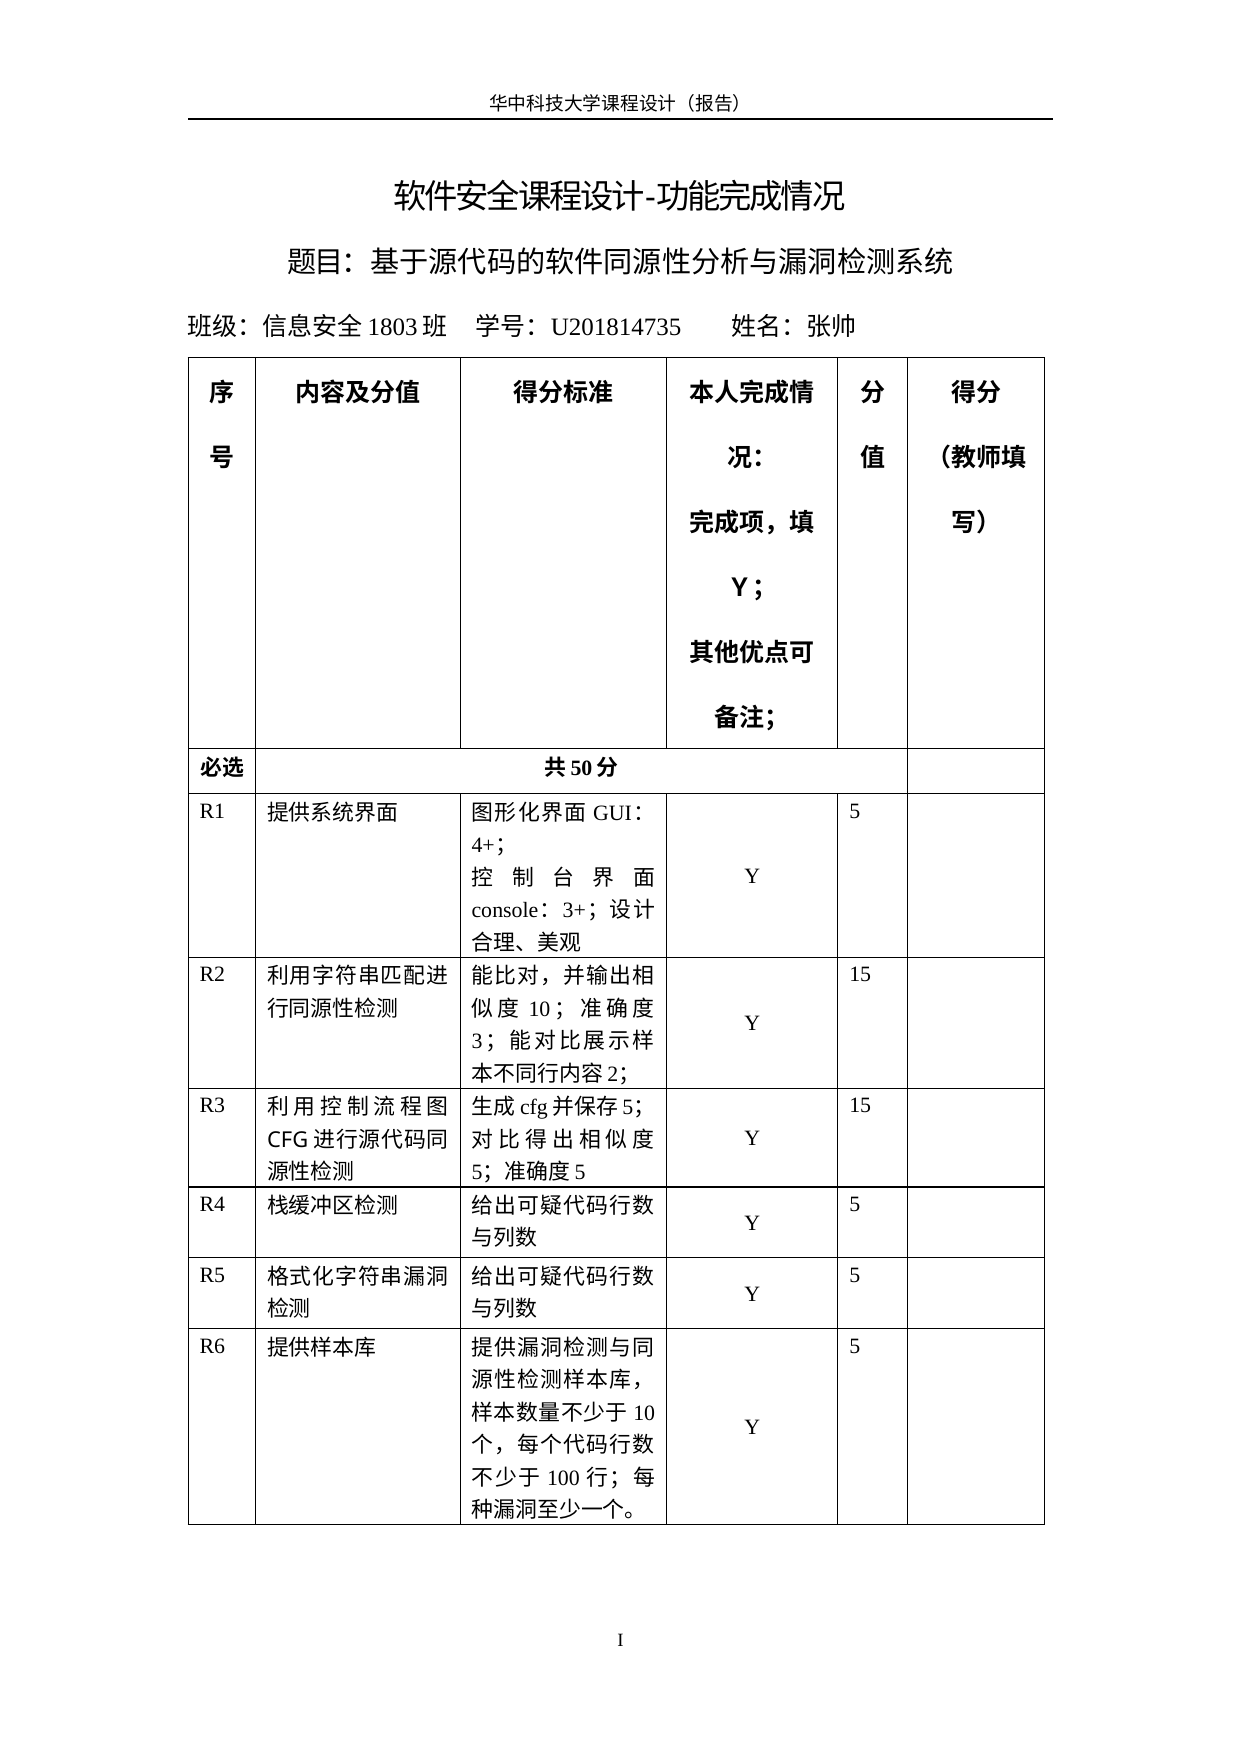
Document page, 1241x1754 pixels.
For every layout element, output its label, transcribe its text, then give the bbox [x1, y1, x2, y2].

table_cell 生成cfg并保存5；对比得出相似度5；准确度5 [461, 1089, 666, 1186]
table_cell [908, 794, 1044, 957]
table_header 序号 [189, 358, 255, 748]
table_header 得分标准 [461, 358, 666, 748]
table_cell 能比对，并输出相似度10；准确度3；能对比展示样本不同行内容2； [461, 958, 666, 1088]
table_cell 利用控制流程图CFG进行源代码同源性检测 [256, 1089, 460, 1186]
table_cell [908, 1329, 1044, 1524]
table_cell Y [667, 1089, 837, 1186]
table_cell Y [667, 1188, 837, 1257]
table_cell 提供漏洞检测与同源性检测样本库，样本数量不少于10个，每个代码行数不少于100行；每种漏洞至少一个。 [461, 1329, 666, 1524]
table_header 本人完成情况： 完成项，填Ｙ； 其他优点可备注； [667, 358, 837, 748]
table_cell 5 [838, 1188, 907, 1257]
table_cell 栈缓冲区检测 [256, 1188, 460, 1257]
table_cell 给出可疑代码行数与列数 [461, 1258, 666, 1328]
text 软件安全课程设计-功能完成情况 [187, 162, 1053, 227]
table_cell R6 [189, 1329, 255, 1524]
table_header 分值 [838, 358, 907, 748]
table_cell [908, 958, 1044, 1088]
table_cell 15 [838, 958, 907, 1088]
table_cell [908, 749, 1044, 793]
table_cell Y [667, 1329, 837, 1524]
table_cell 5 [838, 794, 907, 957]
text 班级：信息安全1803班 学号：U201814735 姓名：张帅 [187, 292, 1053, 357]
table_cell [908, 1188, 1044, 1257]
table_cell 图形化界面GUI：4+； 控制台界面console：3+；设计合理、美观 [461, 794, 666, 957]
table_cell [908, 1258, 1044, 1328]
table_cell R1 [189, 794, 255, 957]
table_cell R3 [189, 1089, 255, 1186]
text 题目：基于源代码的软件同源性分析与漏洞检测系统 [187, 227, 1053, 292]
table_cell 5 [838, 1329, 907, 1524]
table_cell 15 [838, 1089, 907, 1186]
table_cell Y [667, 1258, 837, 1328]
table_header 内容及分值 [256, 358, 460, 748]
table_header 得分 （教师填写） [908, 358, 1044, 748]
table_cell 格式化字符串漏洞检测 [256, 1258, 460, 1328]
table_cell 利用字符串匹配进行同源性检测 [256, 958, 460, 1088]
table_cell [908, 1089, 1044, 1186]
table_cell 共50分 [256, 749, 907, 793]
table_cell 必选 [189, 749, 255, 793]
table_cell 5 [838, 1258, 907, 1328]
table_cell R2 [189, 958, 255, 1088]
table_cell Y [667, 958, 837, 1088]
table_cell 给出可疑代码行数与列数 [461, 1188, 666, 1257]
table_cell 提供样本库 [256, 1329, 460, 1524]
table_cell R4 [189, 1188, 255, 1257]
table_cell 提供系统界面 [256, 794, 460, 957]
table_cell Y [667, 794, 837, 957]
table_cell R5 [189, 1258, 255, 1328]
